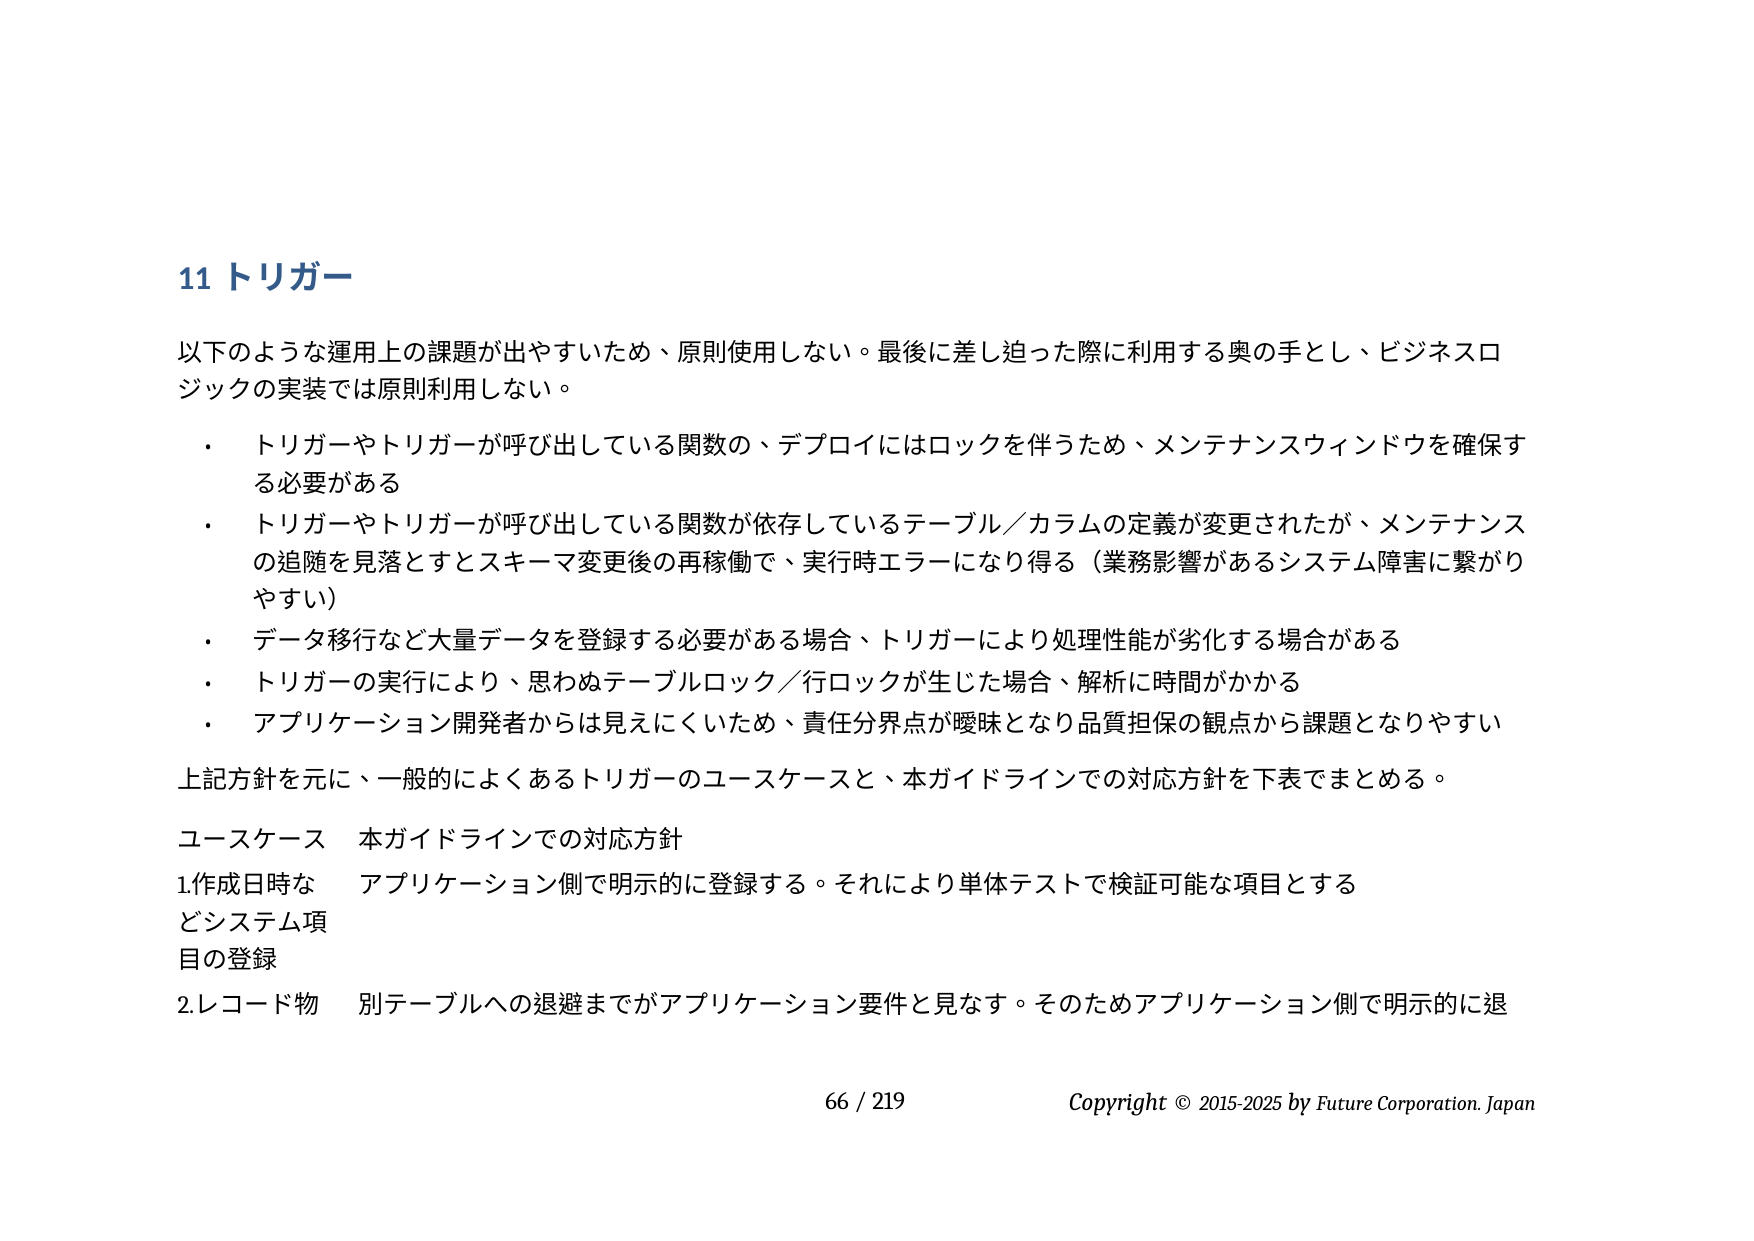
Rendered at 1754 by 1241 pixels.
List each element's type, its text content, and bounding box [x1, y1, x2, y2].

list トリガーの実行により、思わぬテーブルロック／行ロックが生じた場合、解析に時間がかかる [202, 663, 1547, 700]
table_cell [347, 981, 1536, 1023]
table_header ユースケース [166, 816, 347, 861]
text 以下のような運用上の課題が出やすいため、原則使用しない。最後に差し迫った際に利用する奥の手とし、ビジネスロジックの実装では原則利用しない。 [177, 333, 1547, 408]
subtitle トリガー [177, 239, 1547, 314]
text 上記方針を元に、一般的によくあるトリガーのユースケースと、本ガイドラインでの対応方針を下表でまとめる。 [177, 760, 1547, 798]
table_cell 1.作成日時などシステム項目の登録 [166, 861, 347, 981]
list トリガーやトリガーが呼び出している関数が依存しているテーブル／カラムの定義が変更されたが、メンテナンスの追随を見落とすとスキーマ変更後の再稼働で、実行時エラーになり得る（業務影響があるシステム障害に繋がりやすい） [202, 505, 1547, 618]
list データ移行など大量データを登録する必要がある場合、トリガーにより処理性能が劣化する場合がある [202, 621, 1547, 659]
table_header 本ガイドラインでの対応方針 [347, 816, 1536, 861]
table_cell 2.レコード物理削除時の別テーブルへ退避 [166, 981, 347, 1023]
list アプリケーション開発者からは見えにくいため、責任分界点が曖昧となり品質担保の観点から課題となりやすい [202, 704, 1547, 741]
table_cell アプリケーション側で明示的に登録する。それにより単体テストで検証可能な項目とする [347, 861, 1536, 981]
list トリガーやトリガーが呼び出している関数の、デプロイにはロックを伴うため、メンテナンスウィンドウを確保する必要がある [202, 426, 1547, 501]
